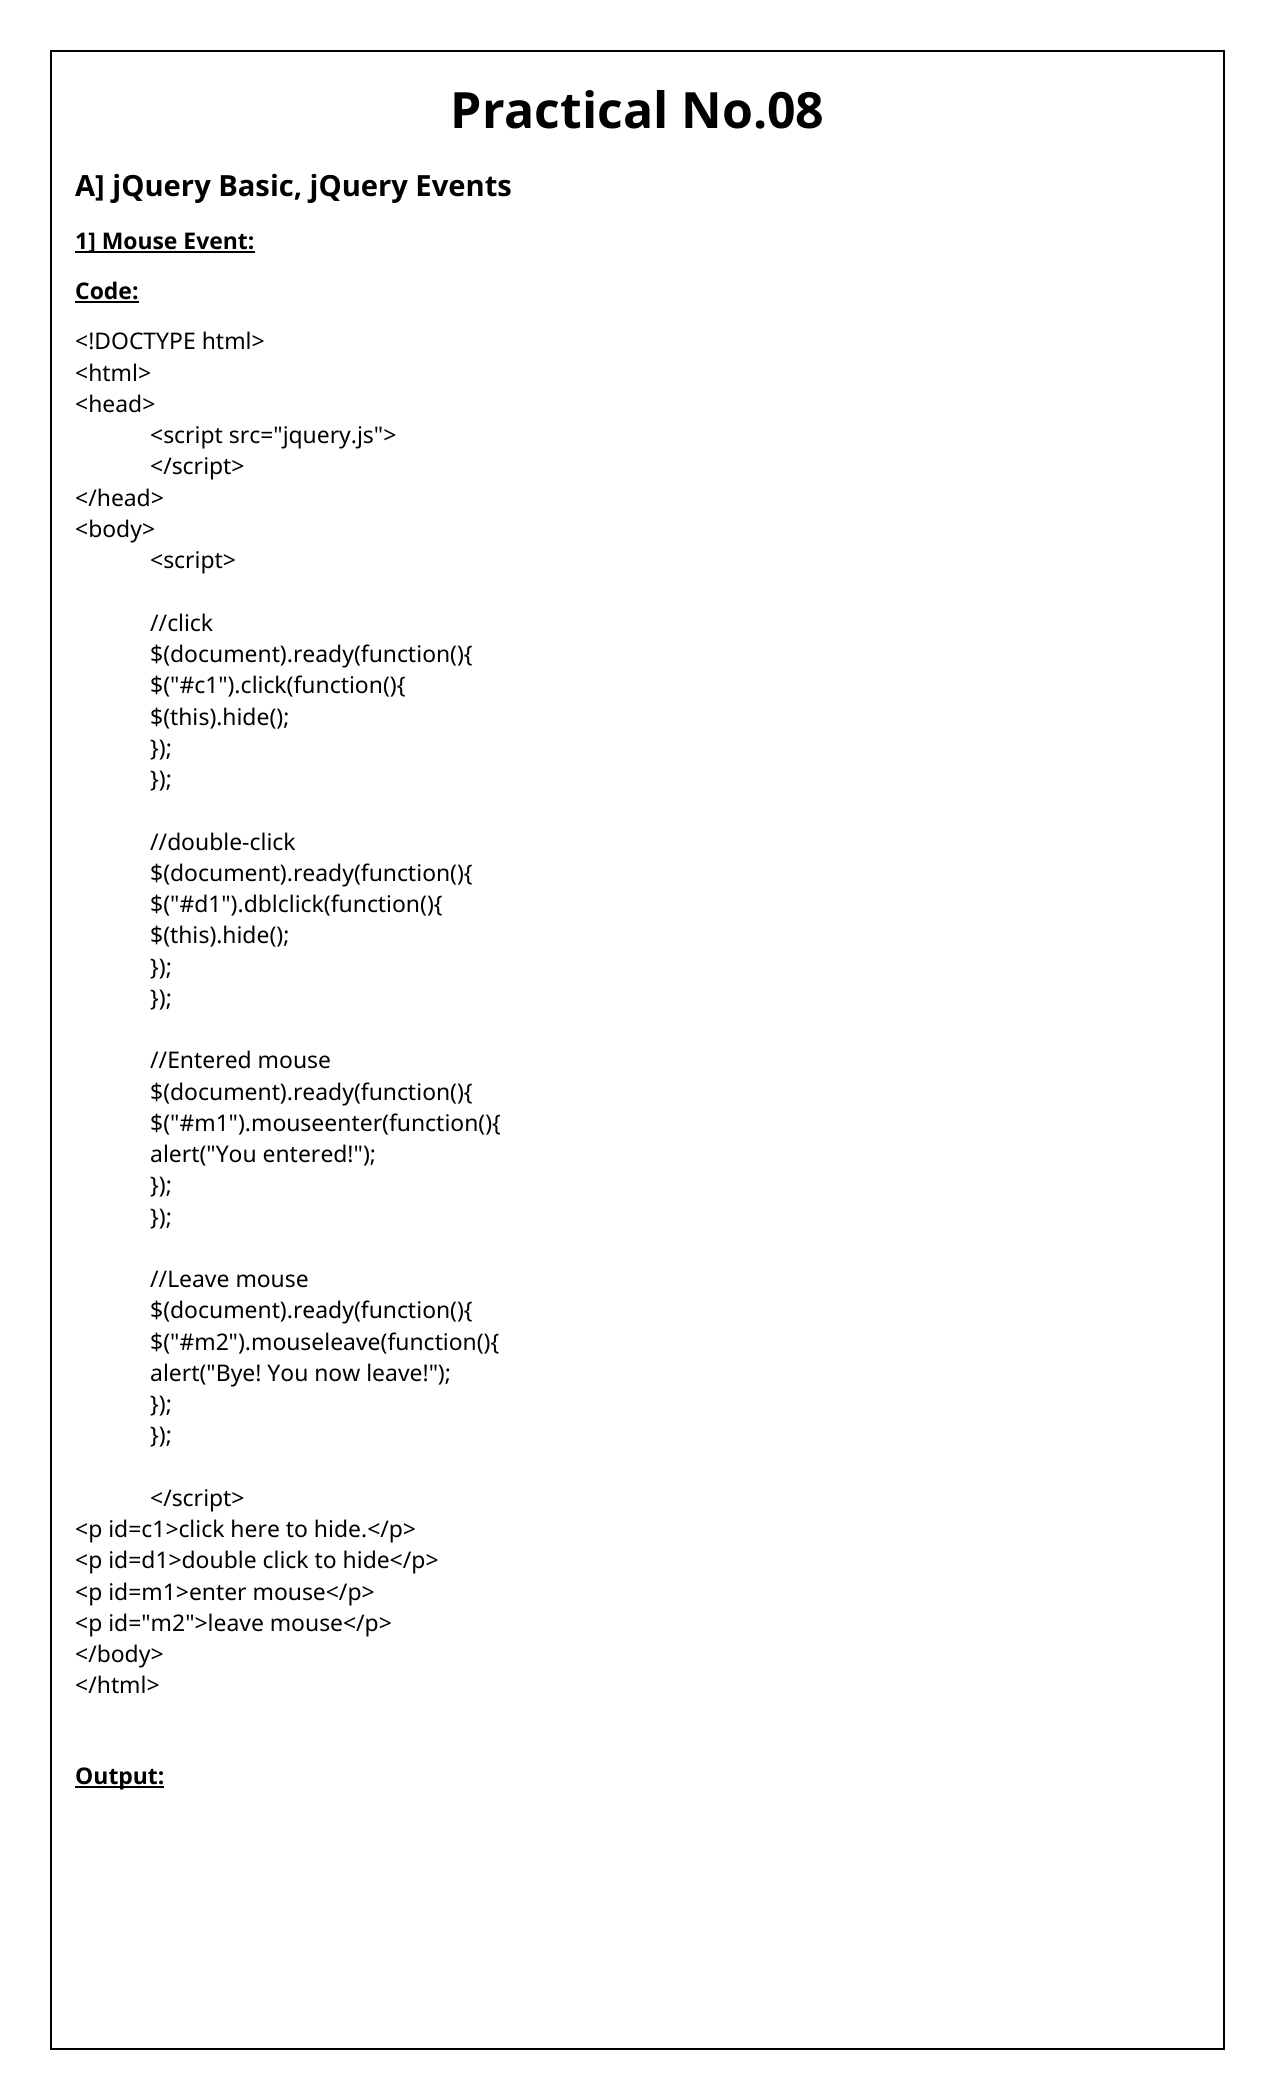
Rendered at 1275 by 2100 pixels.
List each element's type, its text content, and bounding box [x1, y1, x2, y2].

text A] jQuery Basic, jQuery Events [75, 165, 1200, 205]
text $("#m1").mouseenter(function(){ [75, 1107, 1200, 1138]
text //double-click [75, 826, 1200, 857]
text }); [75, 1419, 1200, 1451]
text //click [150, 607, 1200, 638]
text Code: [75, 275, 1200, 306]
text $(document).ready(function(){ [75, 638, 1200, 669]
text <!DOCTYPE html> [75, 326, 1200, 357]
text <script> [75, 544, 1200, 576]
text </head> [75, 482, 1200, 513]
text <script src="jquery.js"> [75, 419, 1200, 451]
text <body> [75, 513, 1200, 544]
text </script> [75, 451, 1200, 482]
text <p id=d1>double click to hide</p> [75, 1544, 1200, 1576]
text $("#d1").dblclick(function(){ [75, 888, 1200, 919]
text Output: [75, 1760, 1200, 1791]
text </body> [75, 1638, 1200, 1669]
text }); [75, 951, 1200, 982]
text }); [75, 982, 1200, 1013]
text //Leave mouse [75, 1263, 1200, 1294]
text <p id=c1>click here to hide.</p> [75, 1513, 1200, 1544]
text $("#c1").click(function(){ [75, 669, 1200, 701]
text alert("You entered!"); [75, 1138, 1200, 1169]
text Practical No.08 [75, 75, 1200, 143]
text <p id=m1>enter mouse</p> [75, 1576, 1200, 1607]
text <html> [75, 357, 1200, 388]
text }); [75, 1388, 1200, 1419]
text </html> [75, 1669, 1200, 1701]
text }); [75, 1169, 1200, 1201]
text </script> [75, 1482, 1200, 1513]
text <head> [75, 388, 1200, 419]
text <p id="m2">leave mouse</p> [75, 1607, 1200, 1638]
text 1] Mouse Event: [75, 225, 1200, 256]
text $("#m2").mouseleave(function(){ [75, 1326, 1200, 1357]
text $(this).hide(); [75, 919, 1200, 951]
text }); [75, 763, 1200, 794]
text }); [75, 732, 1200, 763]
text alert("Bye! You now leave!"); [75, 1357, 1200, 1388]
text $(document).ready(function(){ [75, 1076, 1200, 1107]
text }); [75, 1201, 1200, 1232]
text $(this).hide(); [75, 701, 1200, 732]
text $(document).ready(function(){ [75, 1294, 1200, 1326]
text //Entered mouse [75, 1044, 1200, 1076]
text $(document).ready(function(){ [75, 857, 1200, 888]
